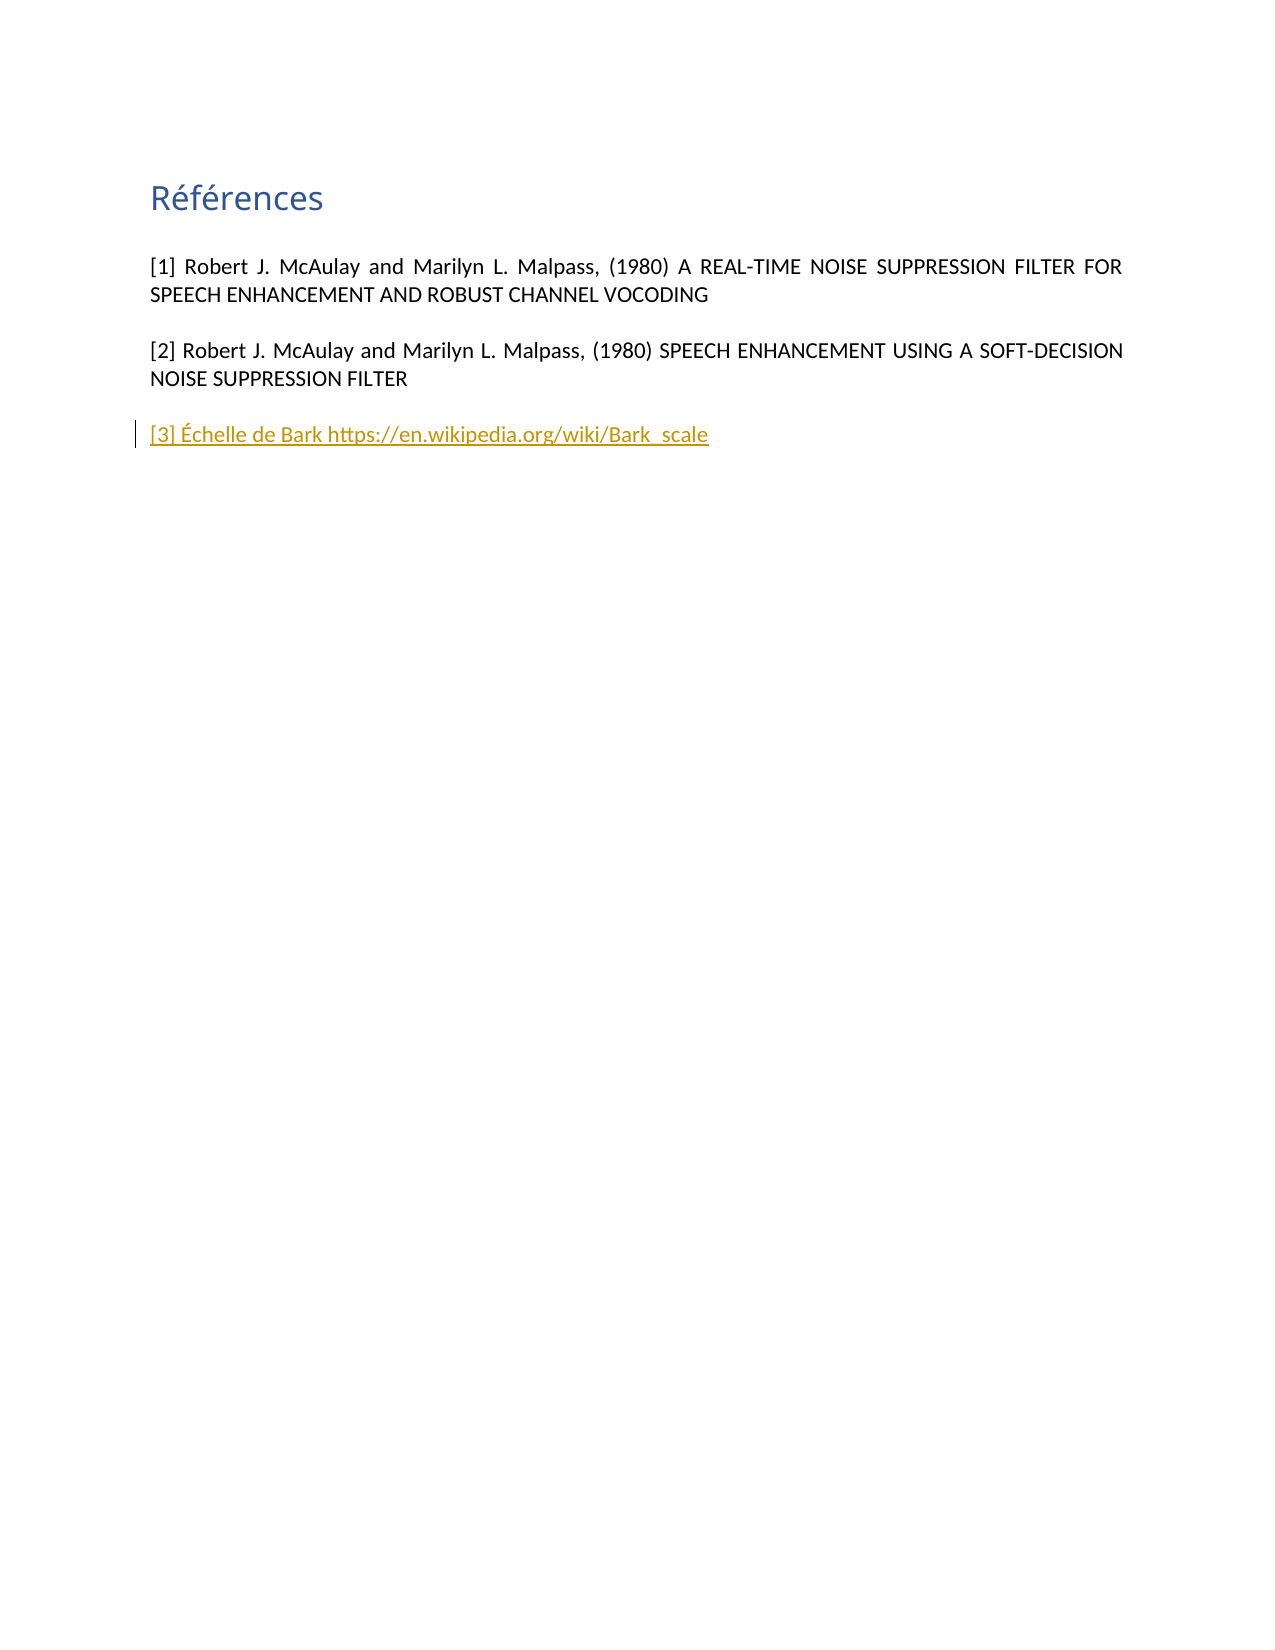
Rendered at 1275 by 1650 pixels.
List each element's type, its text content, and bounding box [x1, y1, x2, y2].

subtitle Références [150, 175, 1125, 220]
text [1] Robert J. McAulay and Marilyn L. Malpass, (1980) A REAL-TIME NOISE SUPPRESSION FILTER FOR SPEECH ENHANCEMENT AND ROBUST CHANNEL VOCODING [150, 252, 1125, 308]
text [2] Robert J. McAulay and Marilyn L. Malpass, (1980) SPEECH ENHANCEMENT USING A SOFT-DECISION NOISE SUPPRESSION FILTER [150, 336, 1125, 392]
